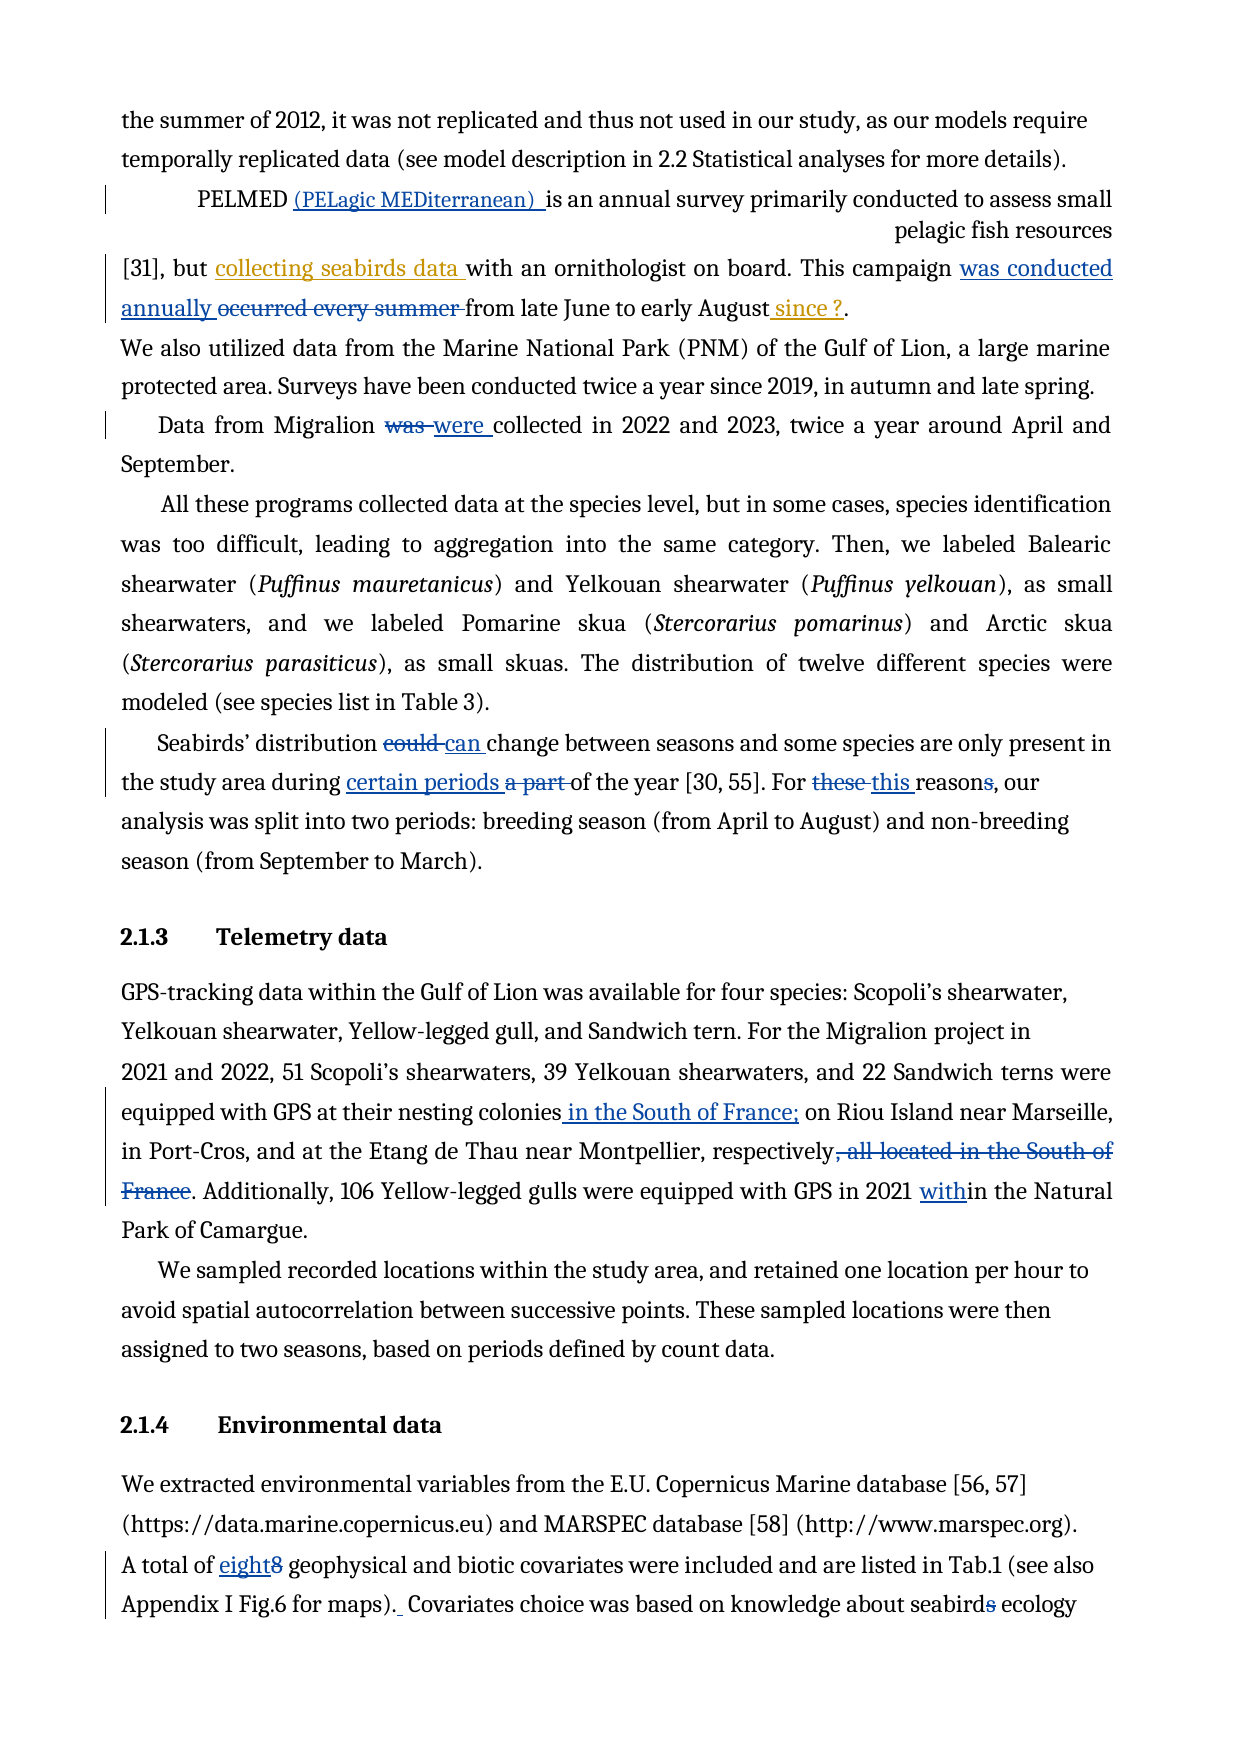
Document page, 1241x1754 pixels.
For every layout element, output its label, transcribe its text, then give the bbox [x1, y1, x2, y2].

text GPS-tracking data within the Gulf of Lion was available for four species: Scopoli’s shearwater, [121, 978, 1113, 1007]
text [121, 1551, 1118, 1619]
subtitle 2.1.4 Environmental data [120, 1411, 1118, 1440]
subtitle 2.1.3 Telemetry data [120, 922, 1118, 951]
text Seabirds’ distribution change between seasons and some species are only present in the study area during of the year [30, 55]. For reason, our analysis was split into two periods: breeding season (from April to August) and non-breeding season (from September to March). [121, 728, 1118, 875]
text [31], but with an ornithologist on board. This campaign from late June to early August. [121, 254, 1113, 323]
text All these programs collected data at the species level, but in some cases, species identification was too difficult, leading to aggregation into the same category. Then, we labeled Balearic shearwater (Puffinus mauretanicus) and Yelkouan shearwater (Puffinus yelkouan), as small shearwaters, and we labeled Pomarine skua (Stercorarius pomarinus) and Arctic skua (Stercorarius parasiticus), as small skuas. The distribution of twelve different species were modeled (see species list in Table 3). [121, 490, 1113, 717]
text Data from Migralion collected in 2022 and 2023, twice a year around April and September. [121, 411, 1113, 479]
text We sampled recorded locations within the study area, and retained one location per hour to avoid spatial autocorrelation between successive points. These sampled locations were then assigned to two seasons, based on periods defined by count data. [121, 1256, 1118, 1364]
text 2021 and 2022, 51 Scopoli’s shearwaters, 39 Yelkouan shearwaters, and 22 Sandwich terns were equipped with GPS at their nesting colonies on Riou Island near Marseille, in Port-Cros, and at the Etang de Thau near Montpellier, respectively. Additionally, 106 Yellow-legged gulls were equipped with GPS in 2021 in the Natural Park of Camargue. [121, 1058, 1113, 1245]
text PELMED is an annual survey primarily conducted to assess small pelagic fish resources [120, 185, 1112, 244]
text Yelkouan shearwater, Yellow-legged gull, and Sandwich tern. For the Migralion project in [121, 1017, 1113, 1045]
text We extracted environmental variables from the E.U. Copernicus Marine database [56, 57] [121, 1470, 1113, 1499]
text (https://data.marine.copernicus.eu) and MARSPEC database [58] (http://www.marspec.org). [121, 1509, 1113, 1538]
text We also utilized data from the Marine National Park (PNM) of the Gulf of Lion, a large marine protected area. Surveys have been conducted twice a year since 2019, in autumn and late spring. [120, 334, 1112, 401]
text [121, 106, 1118, 174]
